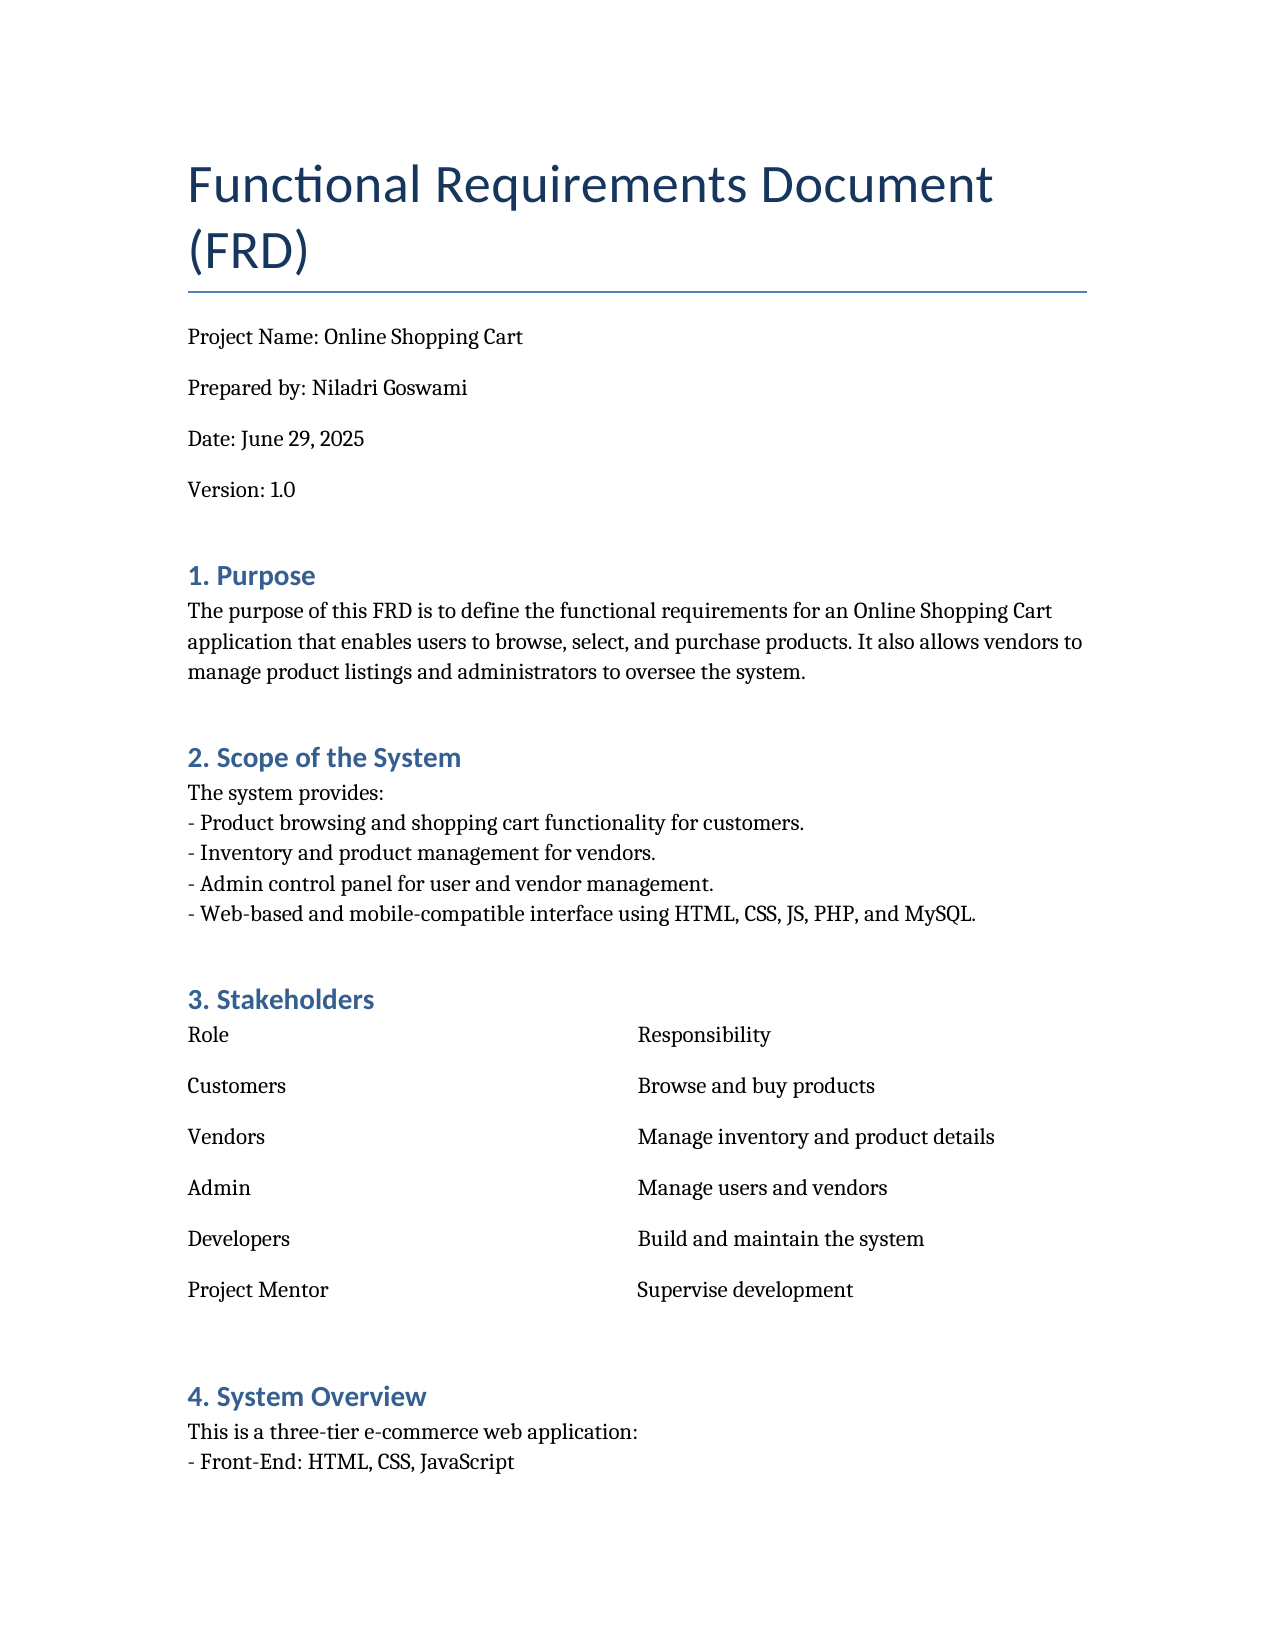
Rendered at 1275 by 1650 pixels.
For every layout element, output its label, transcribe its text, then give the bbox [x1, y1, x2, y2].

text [187, 1419, 1087, 1476]
text The purpose of this FRD is to define the functional requirements for an Online Shopping Cart application that enables users to browse, select, and purchase products. It also allows vendors to manage product listings and administrators to oversee the system. [187, 598, 1087, 685]
text Prepared by: Niladri Goswami [187, 375, 1087, 401]
table_cell Supervise development [626, 1277, 1076, 1328]
text Version: 1.0 [187, 477, 1087, 503]
table_cell Admin [176, 1175, 626, 1226]
table_cell Customers [176, 1073, 626, 1124]
table_header Role [176, 1022, 626, 1073]
title Functional Requirements Document (FRD) [187, 150, 1087, 293]
subtitle 1. Purpose [187, 557, 1087, 593]
table_cell Manage inventory and product details [626, 1124, 1076, 1175]
table_cell Project Mentor [176, 1277, 626, 1328]
text Date: June 29, 2025 [187, 426, 1087, 452]
subtitle 4. System Overview [187, 1378, 1087, 1414]
table_cell Vendors [176, 1124, 626, 1175]
table_cell Build and maintain the system [626, 1226, 1076, 1277]
subtitle 2. Scope of the System [187, 739, 1087, 774]
table_cell Manage users and vendors [626, 1175, 1076, 1226]
subtitle 3. Stakeholders [187, 981, 1087, 1016]
table_cell Browse and buy products [626, 1073, 1076, 1124]
table_header Responsibility [626, 1022, 1076, 1073]
text The system provides: - Product browsing and shopping cart functionality for customers. - Inventory and product management for vendors. - Admin control panel for user and vendor management. - Web-based and mobile-compatible interface using HTML, CSS, JS, PHP, and MySQL. [187, 780, 1087, 927]
text Project Name: Online Shopping Cart [187, 324, 1087, 350]
table_cell Developers [176, 1226, 626, 1277]
